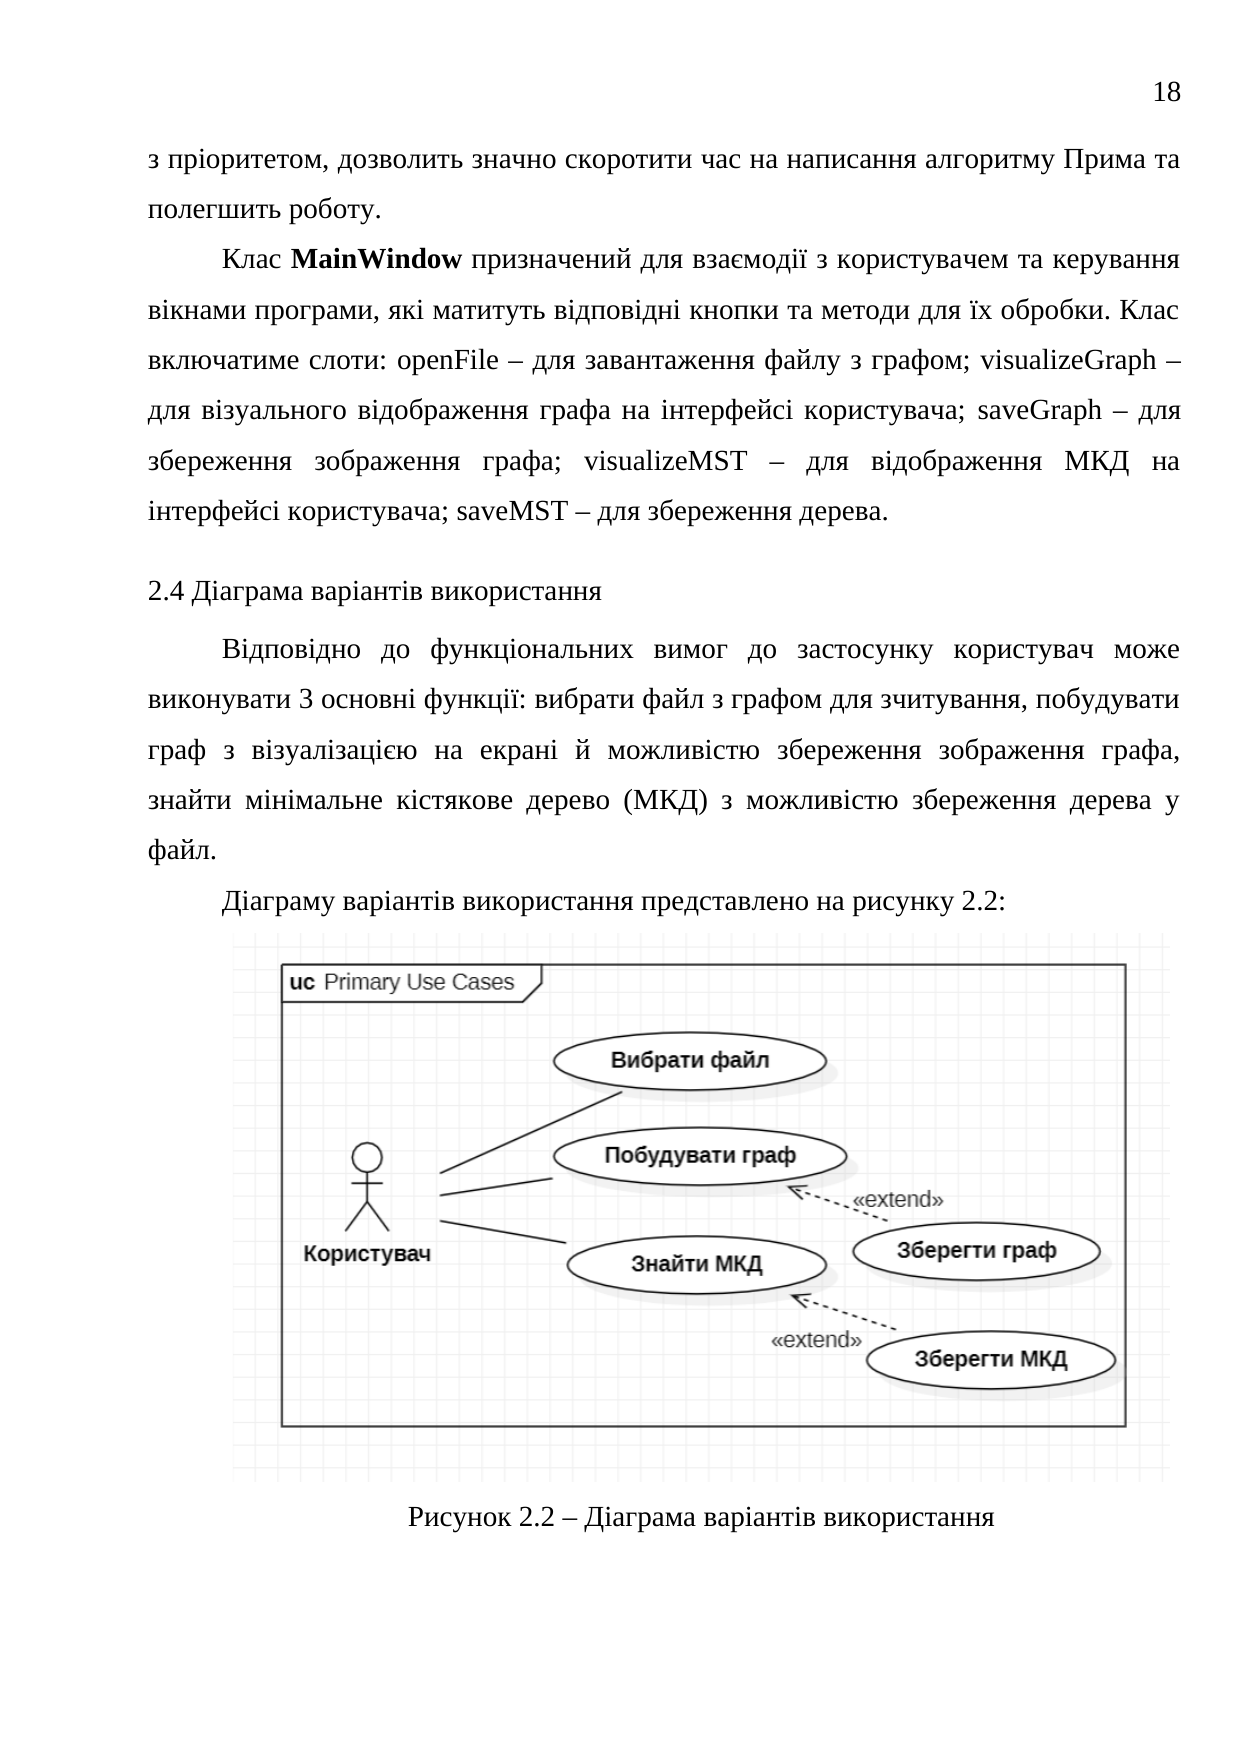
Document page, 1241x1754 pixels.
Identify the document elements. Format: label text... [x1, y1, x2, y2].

text Клас MainWindow призначений для взаємодії з користувачем та керування вікнами програми, які матитуть відповідні кнопки та методи для їх обробки. Клас включатиме слоти: openFile – для завантаження файлу з графом; visualizeGraph – для візуального відображення графа на інтерфейсі користувача; saveGraph – для збереження зображення графа; visualizeMST – для відображення МКД на інтерфейсі користувача; saveMST – для збереження дерева. [148, 242, 1181, 527]
text Рисунок 2.2 – Діаграма варіантів використання [148, 1499, 1181, 1532]
text Діаграму варіантів використання представлено на рисунку 2.2: [148, 883, 1181, 916]
text Відповідно до функціональних вимог до застосунку користувач може виконувати 3 основні функції: вибрати файл з графом для зчитування, побудувати граф з візуалізацією на екрані й можливістю збереження зображення графа, знайти мінімальне кістякове дерево (МКД) з можливістю збереження дерева у файл. [148, 631, 1181, 866]
subtitle 2.4 Діаграма варіантів використання [148, 573, 1181, 606]
picture [232, 933, 1170, 1482]
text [148, 141, 1181, 225]
